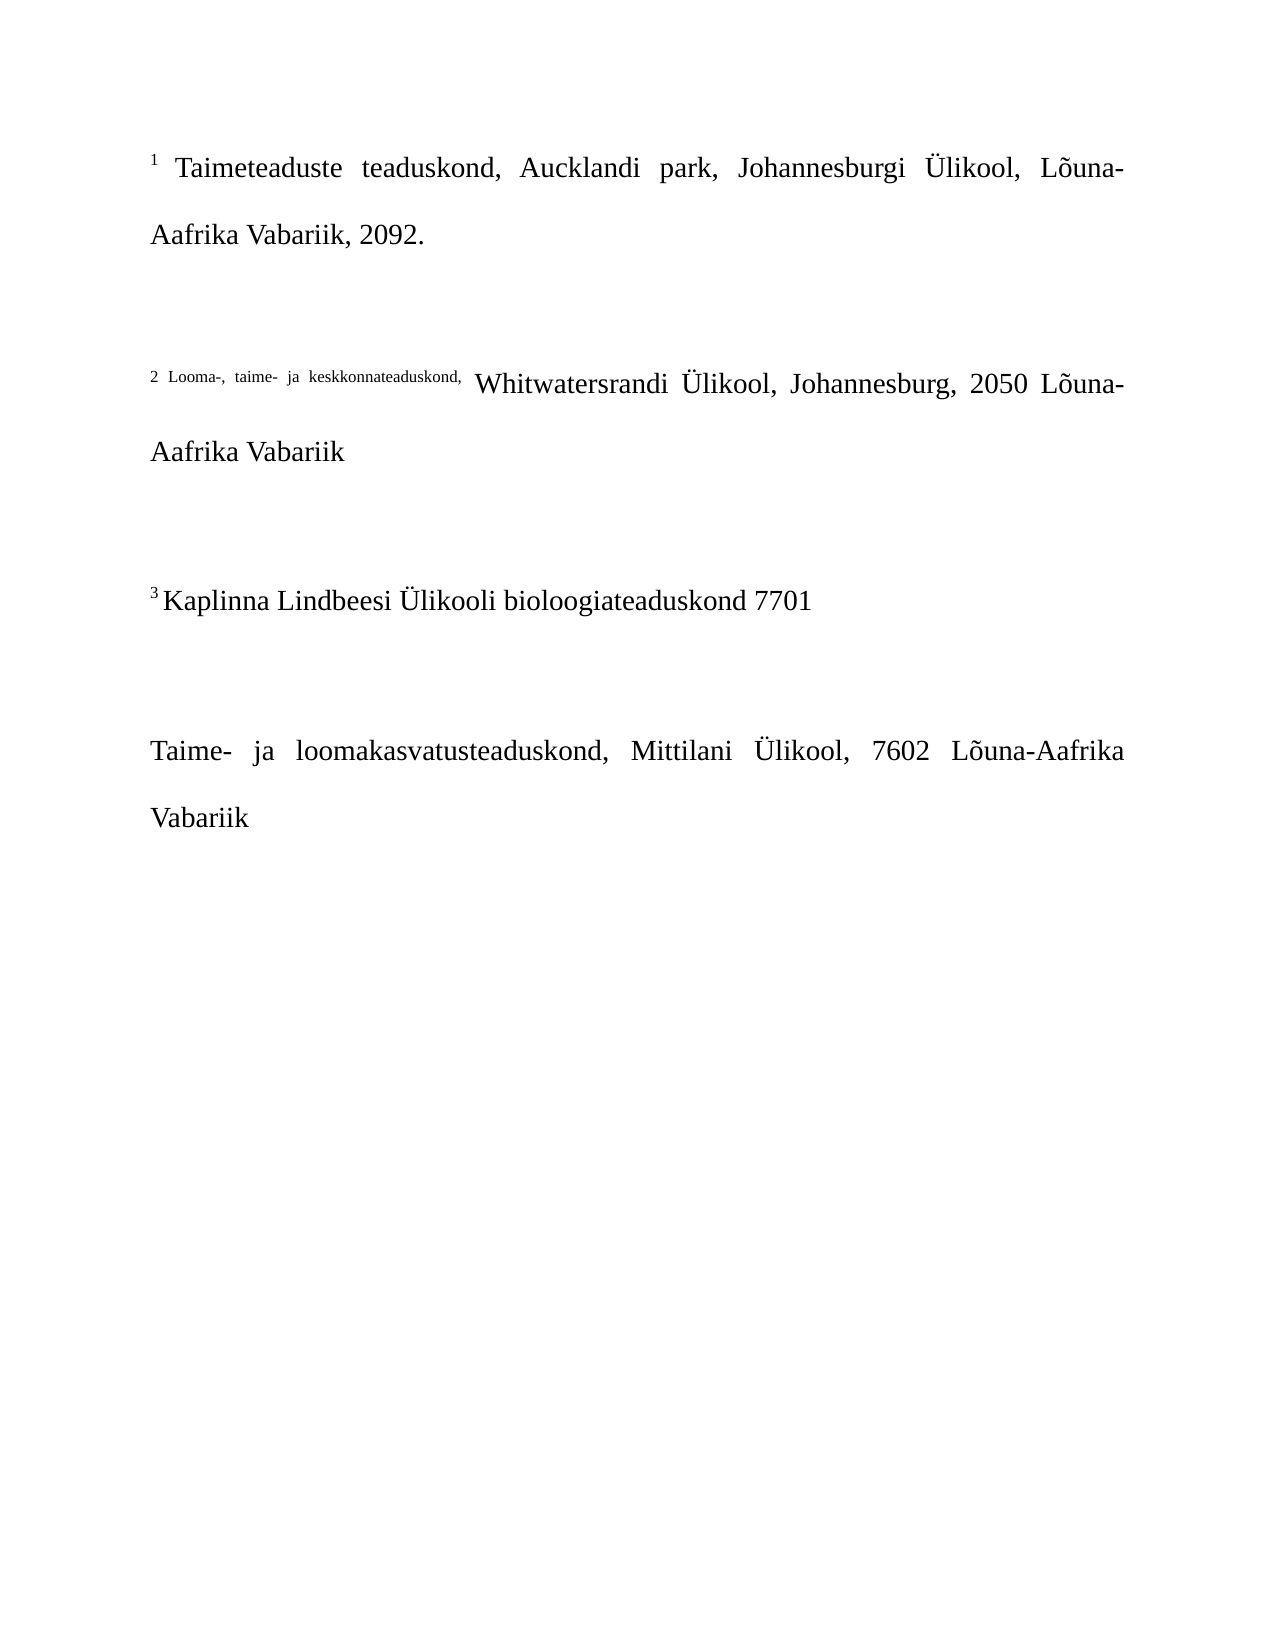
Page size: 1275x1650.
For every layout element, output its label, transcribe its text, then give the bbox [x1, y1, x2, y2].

text 1 Taimeteaduste teaduskond, Aucklandi park, Johannesburgi Ülikool, Lõuna-Aafrika Vabariik, 2092. [150, 150, 1125, 251]
text 3 Kaplinna Lindbeesi Ülikooli bioloogiateaduskond 7701 [150, 583, 1125, 617]
text Taime- ja loomakasvatusteaduskond, Mittilani Ülikool, 7602 Lõuna-Aafrika Vabariik [150, 733, 1125, 833]
text 2 Looma-, taime- ja keskkonnateaduskond, Whitwatersrandi Ülikool, Johannesburg, 2050 Lõuna-Aafrika Vabariik [150, 367, 1125, 467]
